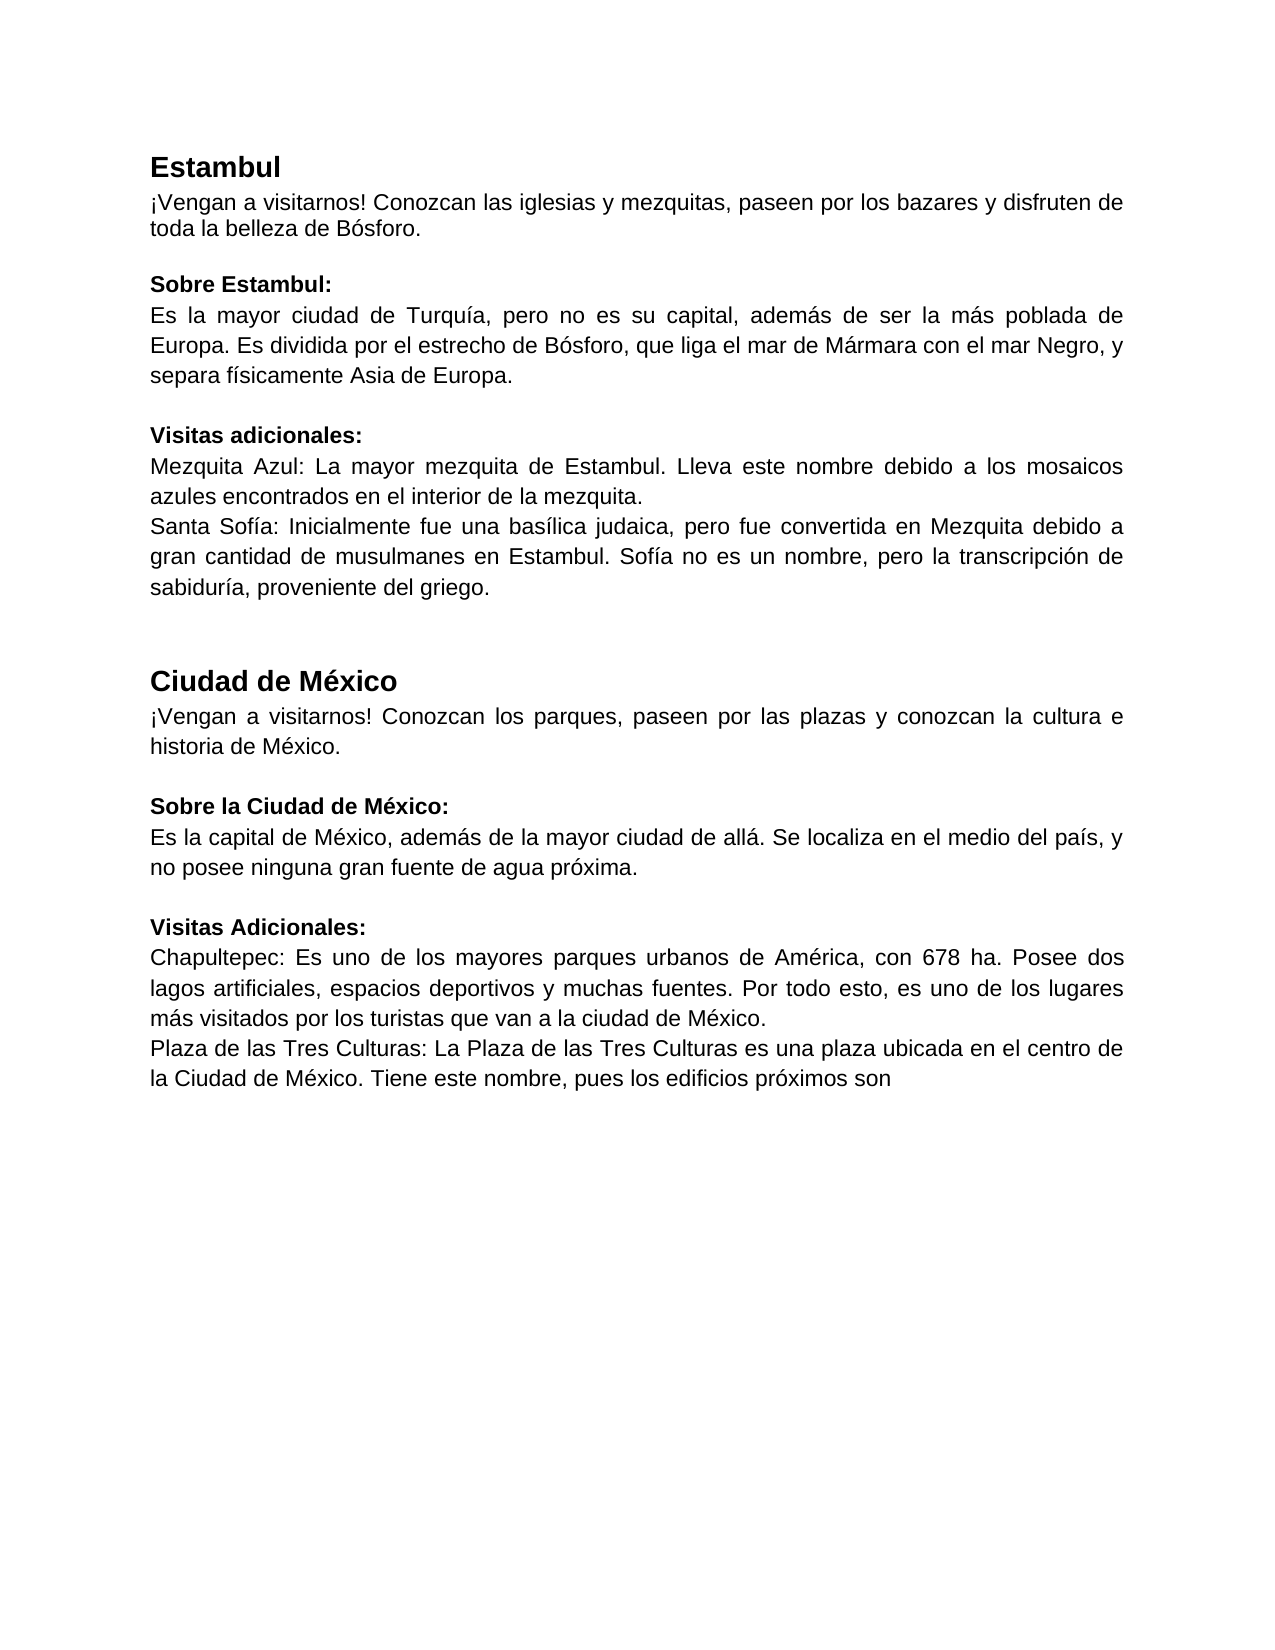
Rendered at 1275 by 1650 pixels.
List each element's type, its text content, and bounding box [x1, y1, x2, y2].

text Estambul [150, 150, 1125, 183]
text Chapultepec: Es uno de los mayores parques urbanos de América, con 678 ha. Posee dos lagos artificiales, espacios deportivos y muchas fuentes. Por todo esto, es uno de los lugares más visitados por los turistas que van a la ciudad de México. [150, 944, 1125, 1031]
text Ciudad de México [150, 664, 1125, 698]
text Sobre Estambul: [150, 271, 1125, 298]
text Plaza de las Tres Culturas: La Plaza de las Tres Culturas es una plaza ubicada en el centro de la Ciudad de México. Tiene este nombre, pues los edificios próximos son [150, 1035, 1125, 1092]
text ¡Vengan a visitarnos! Conozcan las iglesias y mezquitas, paseen por los bazares y disfruten de toda la belleza de Bósforo. [150, 188, 1125, 241]
text Santa Sofía: Inicialmente fue una basílica judaica, pero fue convertida en Mezquita debido a gran cantidad de musulmanes en Estambul. Sofía no es un nombre, pero la transcripción de sabiduría, proveniente del griego. [150, 513, 1125, 600]
text Es la mayor ciudad de Turquía, pero no es su capital, además de ser la más poblada de Europa. Es dividida por el estrecho de Bósforo, que liga el mar de Mármara con el mar Negro, y separa físicamente Asia de Europa. [150, 302, 1125, 388]
text Visitas Adicionales: [150, 914, 1125, 941]
text Sobre la Ciudad de México: [150, 793, 1125, 820]
text ¡Vengan a visitarnos! Conozcan los parques, paseen por las plazas y conozcan la cultura e historia de México. [150, 703, 1125, 759]
text Mezquita Azul: La mayor mezquita de Estambul. Lleva este nombre debido a los mosaicos azules encontrados en el interior de la mezquita. [150, 453, 1125, 509]
text Visitas adicionales: [150, 422, 1125, 449]
text Es la capital de México, además de la mayor ciudad de allá. Se localiza en el medio del país, y no posee ninguna gran fuente de agua próxima. [150, 823, 1125, 880]
